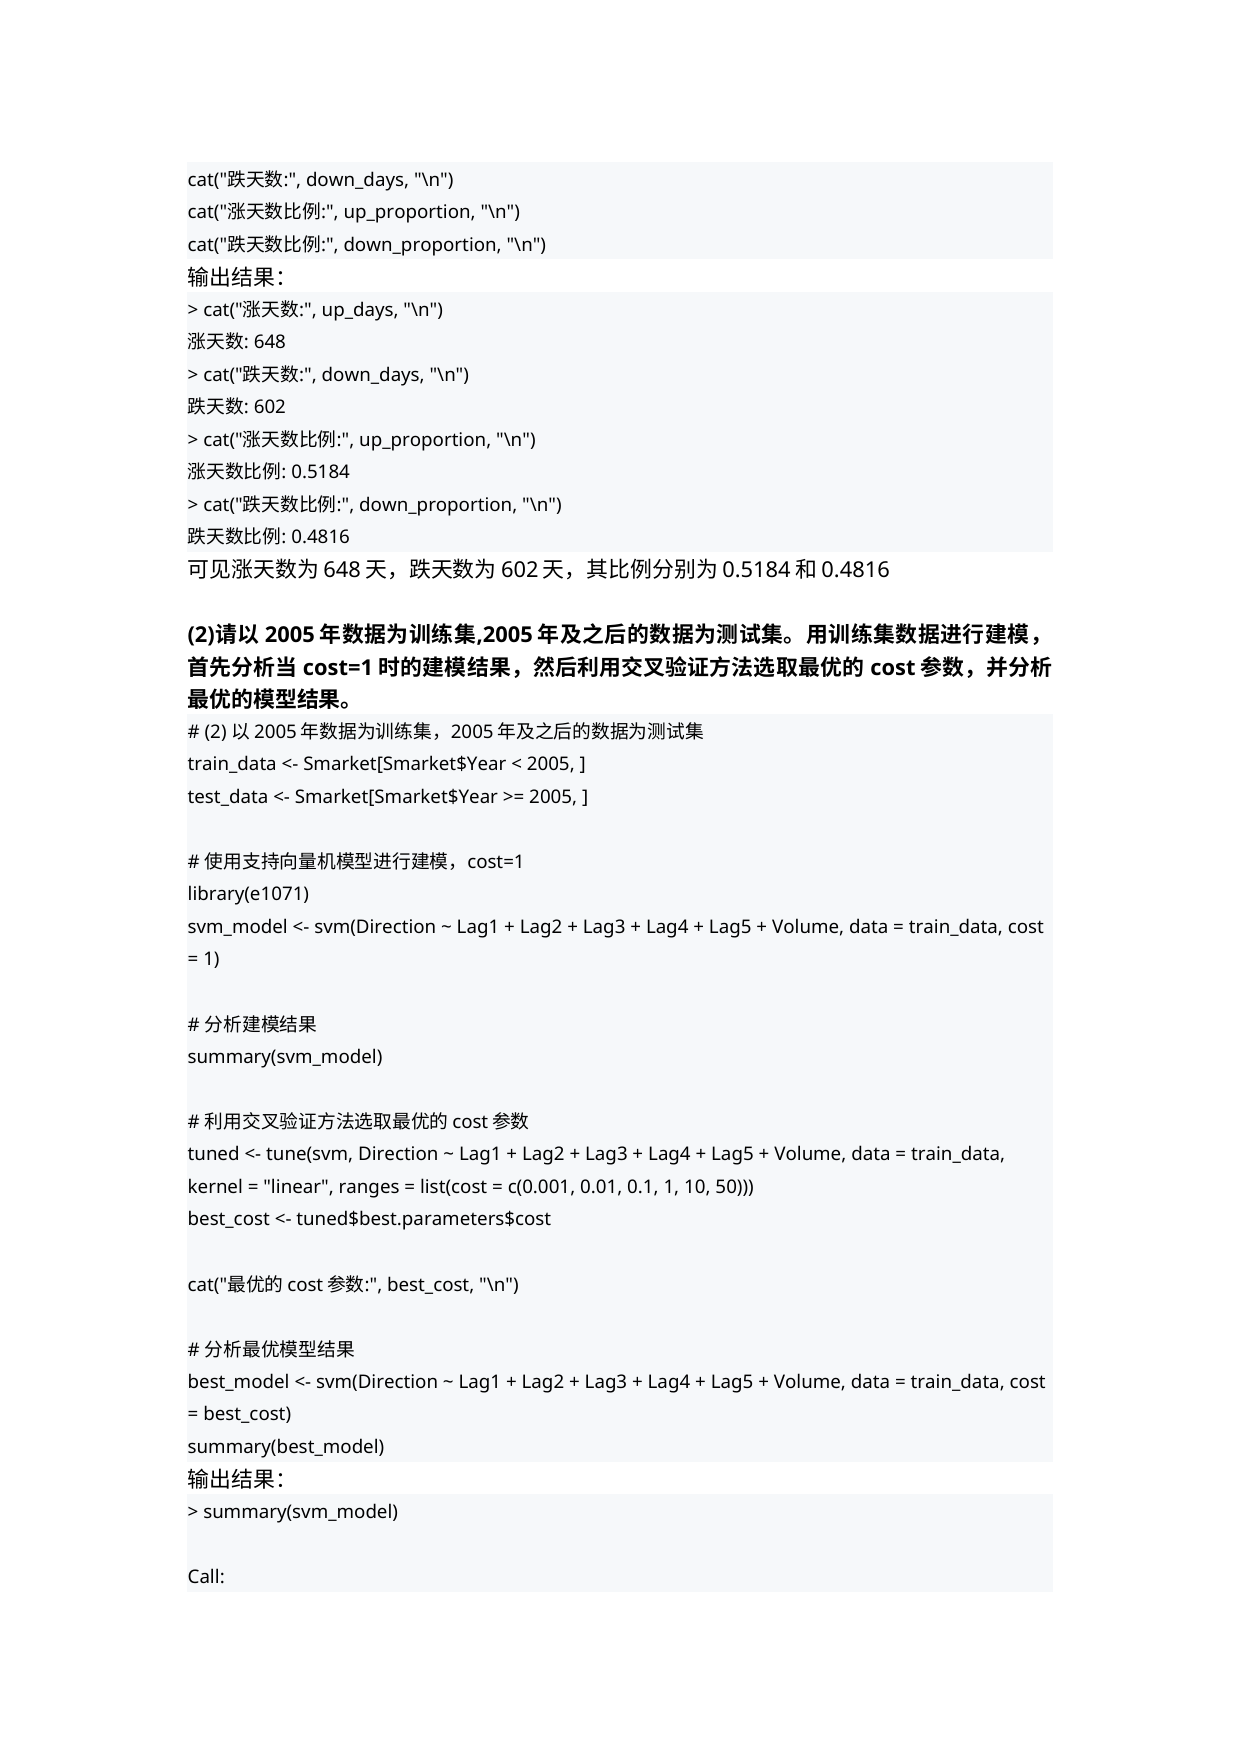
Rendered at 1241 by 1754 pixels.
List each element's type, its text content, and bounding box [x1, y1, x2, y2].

text tuned <- tune(svm, Direction ~ Lag1 + Lag2 + Lag3 + Lag4 + Lag5 + Volume, data = train_data, kernel = "linear", ranges = list(cost = c(0.001, 0.01, 0.1, 1, 10, 50))) [187, 1137, 1053, 1202]
text 跌天数比例: 0.4816 [187, 519, 1053, 552]
text (2)请以2005年数据为训练集,2005年及之后的数据为测试集。用训练集数据进行建模，首先分析当cost=1 时的建模结果，然后利用交叉验证方法选取最优的cost参数，并分析最优的模型结果。 [187, 584, 1053, 714]
text train_data <- Smarket[Smarket$Year < 2005, ] [187, 747, 1053, 779]
text > cat("跌天数:", down_days, "\n") [187, 357, 1053, 389]
text 涨天数比例: 0.5184 [187, 454, 1053, 487]
text 输出结果： [187, 1462, 1053, 1494]
text > cat("涨天数比例:", up_proportion, "\n") [187, 422, 1053, 454]
text > cat("跌天数比例:", down_proportion, "\n") [187, 487, 1053, 519]
text 可见涨天数为648天，跌天数为602天，其比例分别为0.5184和0.4816 [187, 552, 1053, 584]
text summary(best_model) [187, 1429, 1053, 1462]
text svm_model <- svm(Direction ~ Lag1 + Lag2 + Lag3 + Lag4 + Lag5 + Volume, data = train_data, cost = 1) [187, 909, 1053, 974]
text # 使用支持向量机模型进行建模，cost=1 [187, 844, 1053, 877]
text Call: [187, 1559, 1053, 1592]
text > cat("涨天数:", up_days, "\n") [187, 292, 1053, 324]
text # 分析最优模型结果 [187, 1332, 1053, 1364]
text # 分析建模结果 [187, 1007, 1053, 1039]
text best_cost <- tuned$best.parameters$cost [187, 1202, 1053, 1234]
text # 利用交叉验证方法选取最优的cost参数 [187, 1104, 1053, 1137]
text 跌天数: 602 [187, 389, 1053, 422]
text cat("最优的cost参数:", best_cost, "\n") [187, 1267, 1053, 1299]
text 输出结果： [187, 259, 1053, 292]
text > summary(svm_model) [187, 1494, 1053, 1527]
text # (2) 以2005年数据为训练集，2005年及之后的数据为测试集 [187, 714, 1053, 747]
text cat("涨天数比例:", up_proportion, "\n") [187, 194, 1053, 227]
text test_data <- Smarket[Smarket$Year >= 2005, ] [187, 779, 1053, 812]
text best_model <- svm(Direction ~ Lag1 + Lag2 + Lag3 + Lag4 + Lag5 + Volume, data = train_data, cost = best_cost) [187, 1364, 1053, 1429]
text summary(svm_model) [187, 1039, 1053, 1072]
text 涨天数: 648 [187, 324, 1053, 357]
text cat("跌天数比例:", down_proportion, "\n") [187, 227, 1053, 259]
text library(e1071) [187, 877, 1053, 909]
text cat("跌天数:", down_days, "\n") [187, 162, 1053, 194]
